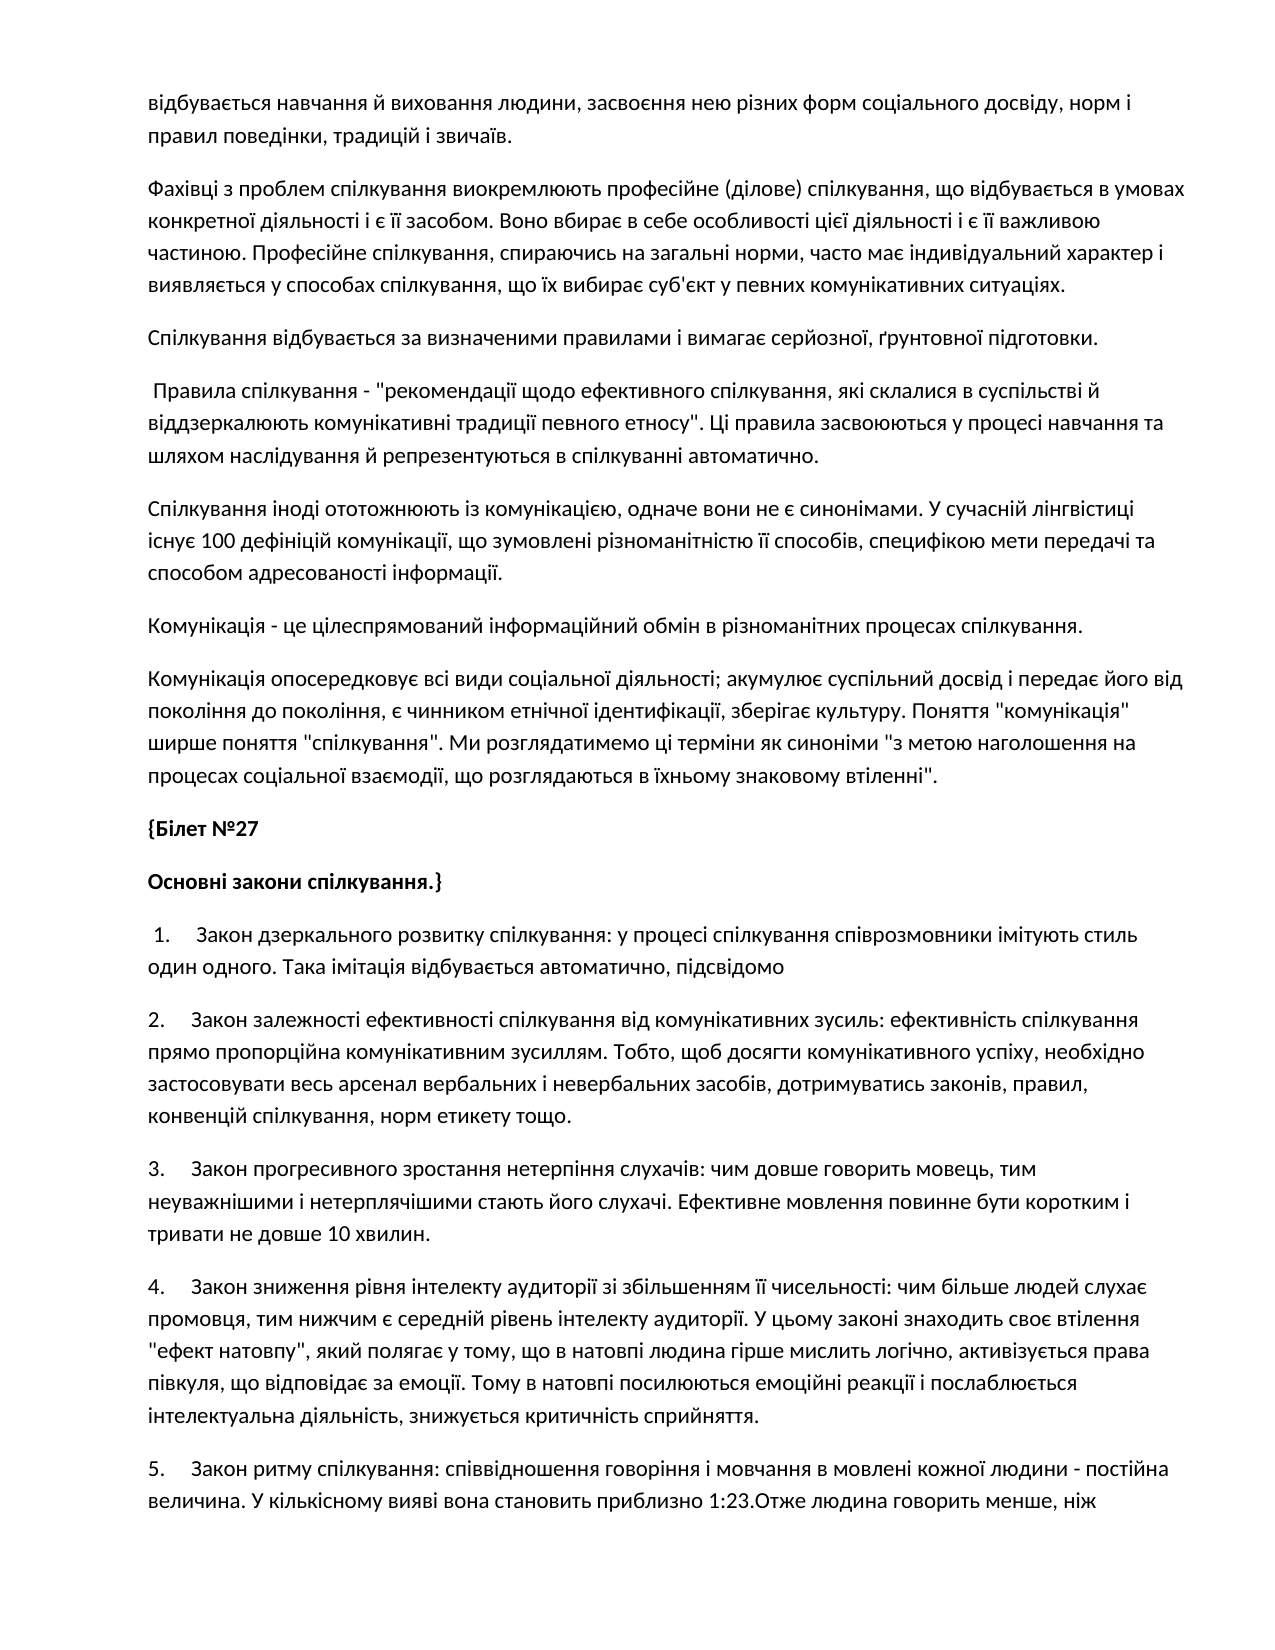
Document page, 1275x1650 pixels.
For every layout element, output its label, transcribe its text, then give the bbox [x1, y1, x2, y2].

text Спілкування відбувається за визначеними правилами і вимагає серйозної, ґрунтовної підготовки. [148, 323, 1186, 351]
text 1. Закон дзеркального розвитку спілкування: у процесі спілкування співрозмовники імітують стиль один одного. Така імітація відбувається автоматично, підсвідомо [148, 920, 1186, 980]
text 4. Закон зниження рівня інтелекту аудиторії зі збільшенням її чисельності: чим більше людей слухає промовця, тим нижчим є середній рівень інтелекту аудиторії. У цьому законі знаходить своє втілення "ефект натовпу", який полягає у тому, що в натовпі людина гірше мислить логічно, активізується права півкуля, що відповідає за емоції. Тому в натовпі посилюються емоційні реакції і послаблюється інтелектуальна діяльність, знижується критичність сприйняття. [148, 1272, 1186, 1429]
text Комунікація опосередковує всі види соціальної діяльності; акумулює суспільний досвід і передає його від покоління до покоління, є чинником етнічної ідентифікації, зберігає культуру. Поняття "комунікація" ширше поняття "спілкування". Ми розглядатимемо ці терміни як синоніми "з метою наголошення на процесах соціальної взаємодії, що розглядаються в їхньому знаковому втіленні". [148, 664, 1186, 789]
text Комунікація - це цілеспрямований інформаційний обмін в різноманітних процесах спілкування. [148, 611, 1186, 639]
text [148, 1454, 1186, 1514]
text Основні закони спілкування.} [148, 867, 1186, 895]
text 2. Закон залежності ефективності спілкування від комунікативних зусиль: ефективність спілкування прямо пропорційна комунікативним зусиллям. Тобто, щоб досягти комунікативного успіху, необхідно застосовувати весь арсенал вербальних і невербальних засобів, дотримуватись законів, правил, конвенцій спілкування, норм етикету тощо. [148, 1005, 1186, 1129]
text Правила спілкування - "рекомендації щодо ефективного спілкування, які склалися в суспільстві й віддзеркалюють комунікативні традиції певного етносу". Ці правила засвоюються у процесі навчання та шляхом наслідування й репрезентуються в спілкуванні автоматично. [148, 376, 1186, 469]
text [148, 88, 1186, 149]
text Спілкування іноді ототожнюють із комунікацією, одначе вони не є синонімами. У сучасній лінгвістиці існує 100 дефініцій комунікації, що зумовлені різноманітністю її способів, специфікою мети передачі та способом адресованості інформації. [148, 494, 1186, 586]
text Фахівці з проблем спілкування виокремлюють професійне (ділове) спілкування, що відбувається в умовах конкретної діяльності і є її засобом. Воно вбирає в себе особливості цієї діяльності і є її важливою частиною. Професійне спілкування, спираючись на загальні норми, часто має індивідуальний характер і виявляється у способах спілкування, що їх вибирає суб'єкт у певних комунікативних ситуаціях. [148, 174, 1186, 298]
text 3. Закон прогресивного зростання нетерпіння слухачів: чим довше говорить мовець, тим неуважнішими і нетерплячішими стають його слухачі. Ефективне мовлення повинне бути коротким і тривати не довше 10 хвилин. [148, 1154, 1186, 1247]
text {Білет №27 [148, 814, 1186, 842]
